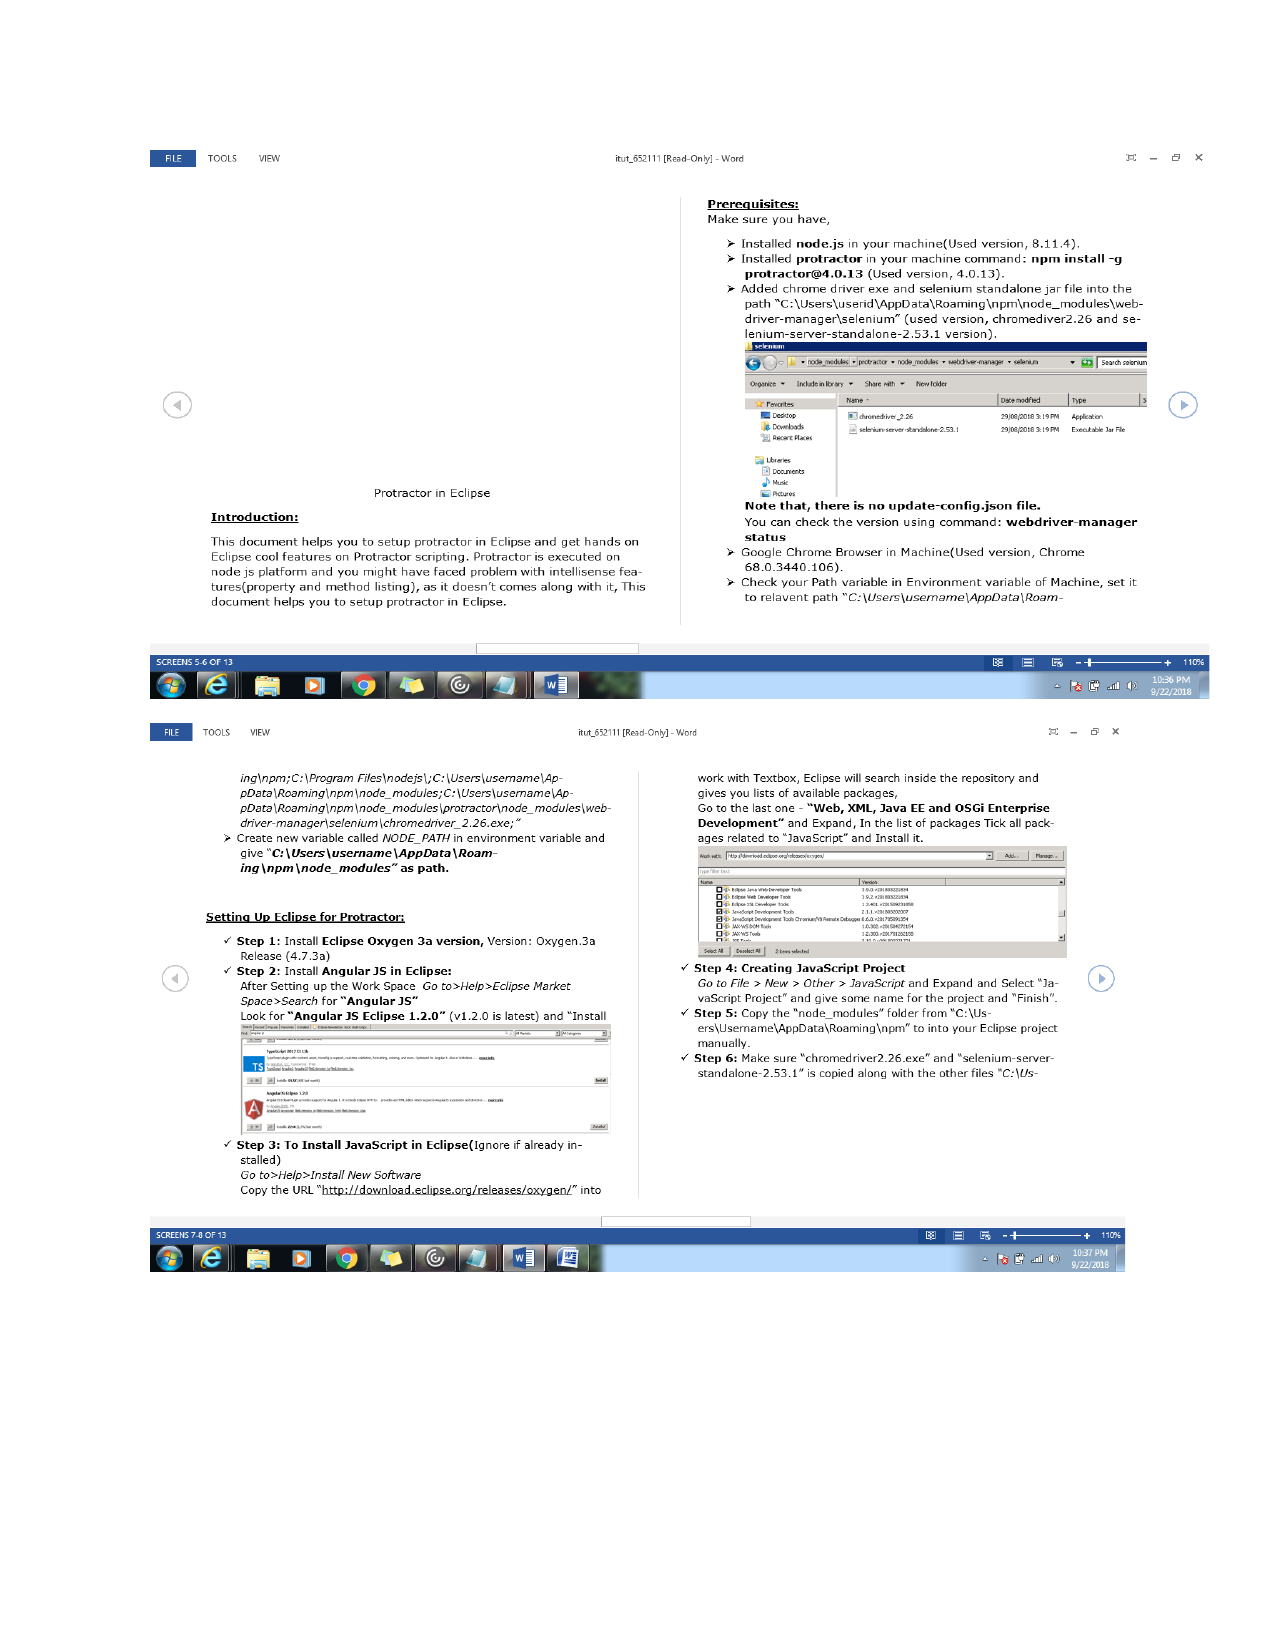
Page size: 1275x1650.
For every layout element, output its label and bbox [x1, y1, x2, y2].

picture [150, 723, 1125, 1272]
picture [150, 150, 1210, 699]
